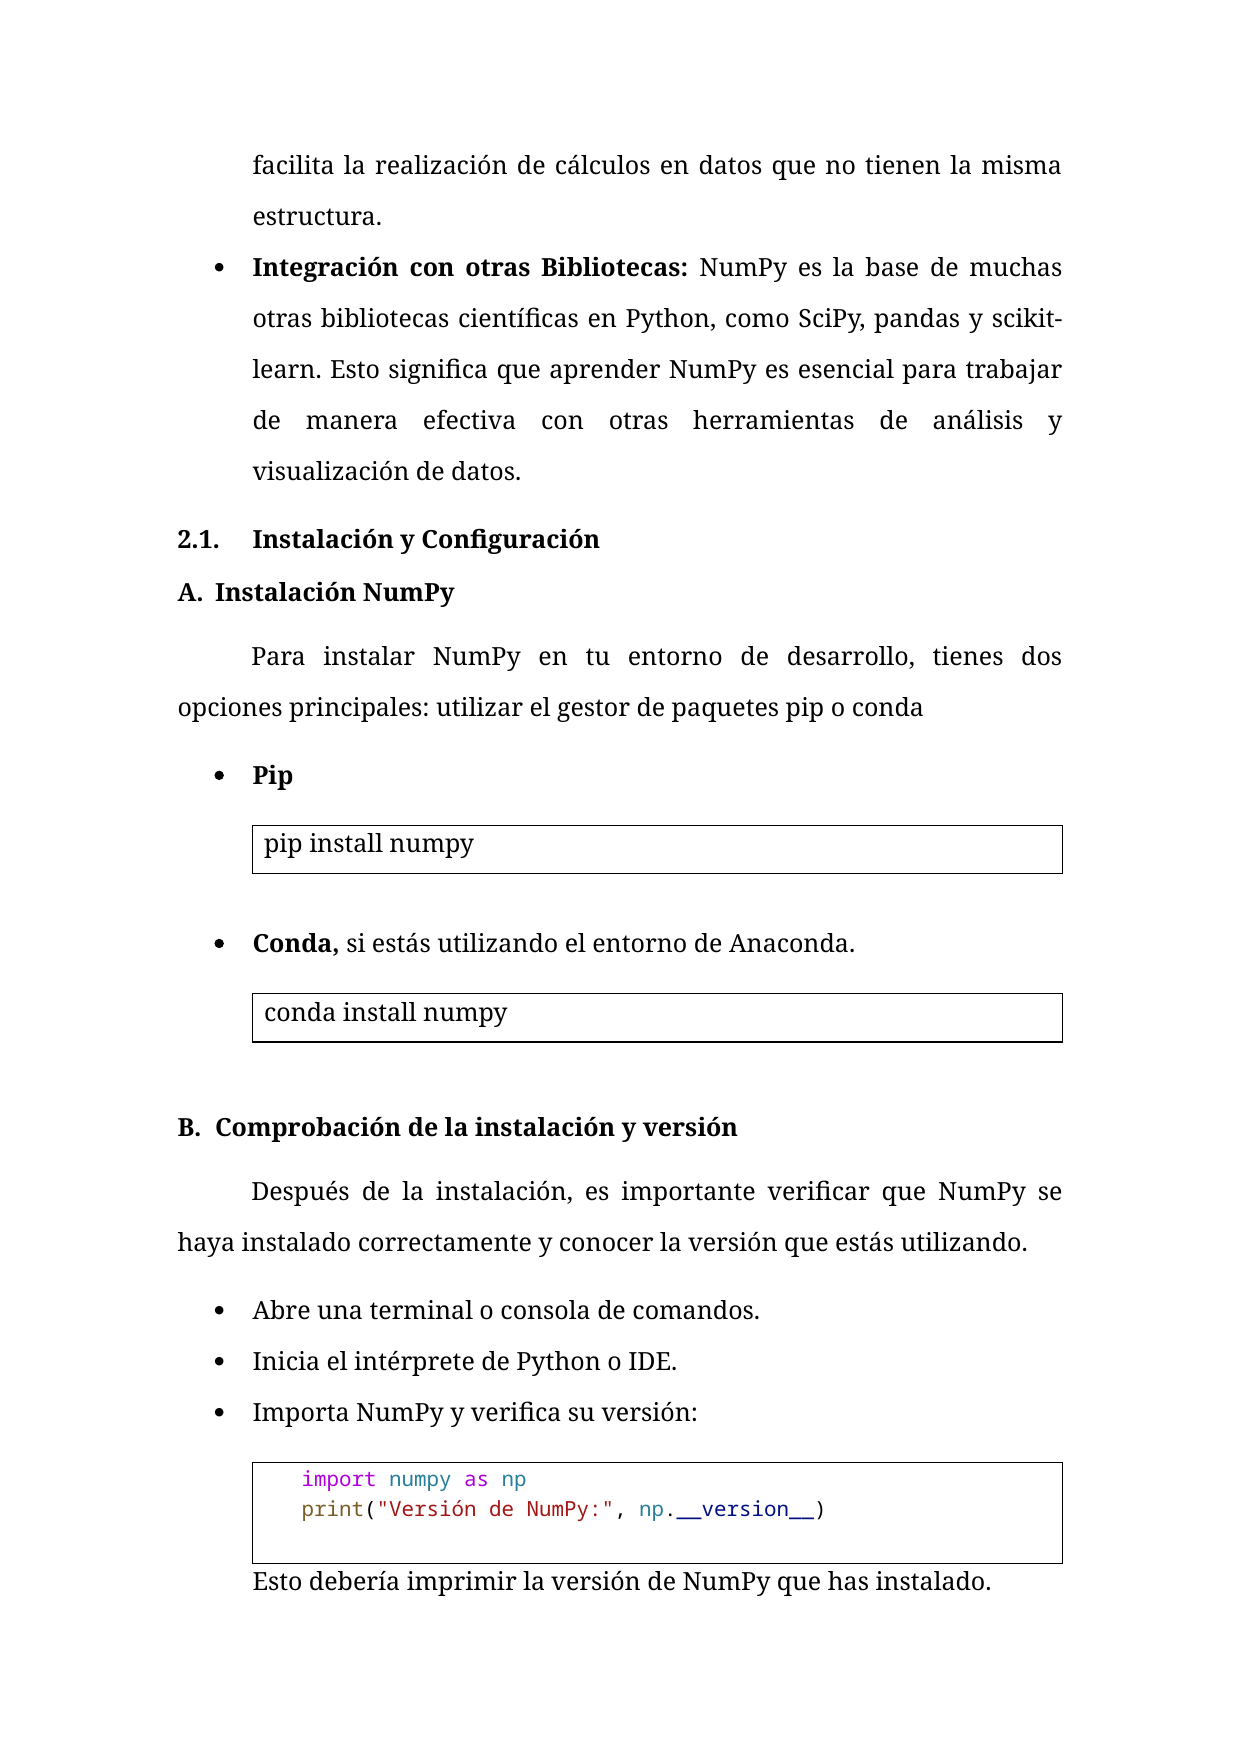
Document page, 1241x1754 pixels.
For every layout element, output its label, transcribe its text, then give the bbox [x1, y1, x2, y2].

list Integración con otras Bibliotecas: NumPy es la base de muchas otras bibliotecas científicas en Python, como SciPy, pandas y scikit-learn. Esto significa que aprender NumPy es esencial para trabajar de manera efectiva con otras herramientas de análisis y visualización de datos. [215, 250, 1063, 488]
table_header conda install numpy [253, 994, 1062, 1041]
table_header pip install numpy [253, 826, 1062, 873]
text Para instalar NumPy en tu entorno de desarrollo, tienes dos opciones principales: utilizar el gestor de paquetes pip o conda [177, 639, 1063, 724]
list Esto debería imprimir la versión de NumPy que has instalado. [252, 1564, 1063, 1598]
list Inicia el intérprete de Python o IDE. [215, 1343, 1063, 1377]
table_header import numpy as np print("Versión de NumPy:", np.__version__) [253, 1463, 1062, 1563]
list Abre una terminal o consola de comandos. [215, 1292, 1063, 1326]
subtitle Instalación NumPy [177, 575, 1063, 609]
list Importa NumPy y verifica su versión: [215, 1394, 1063, 1428]
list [215, 148, 1063, 233]
list Conda, si estás utilizando el entorno de Anaconda. [215, 925, 1063, 959]
text Después de la instalación, es importante verificar que NumPy se haya instalado correctamente y conocer la versión que estás utilizando. [177, 1174, 1063, 1259]
list Pip [215, 757, 1063, 791]
subtitle Instalación y Configuración [177, 522, 1063, 556]
subtitle Comprobación de la instalación y versión [177, 1110, 1063, 1144]
